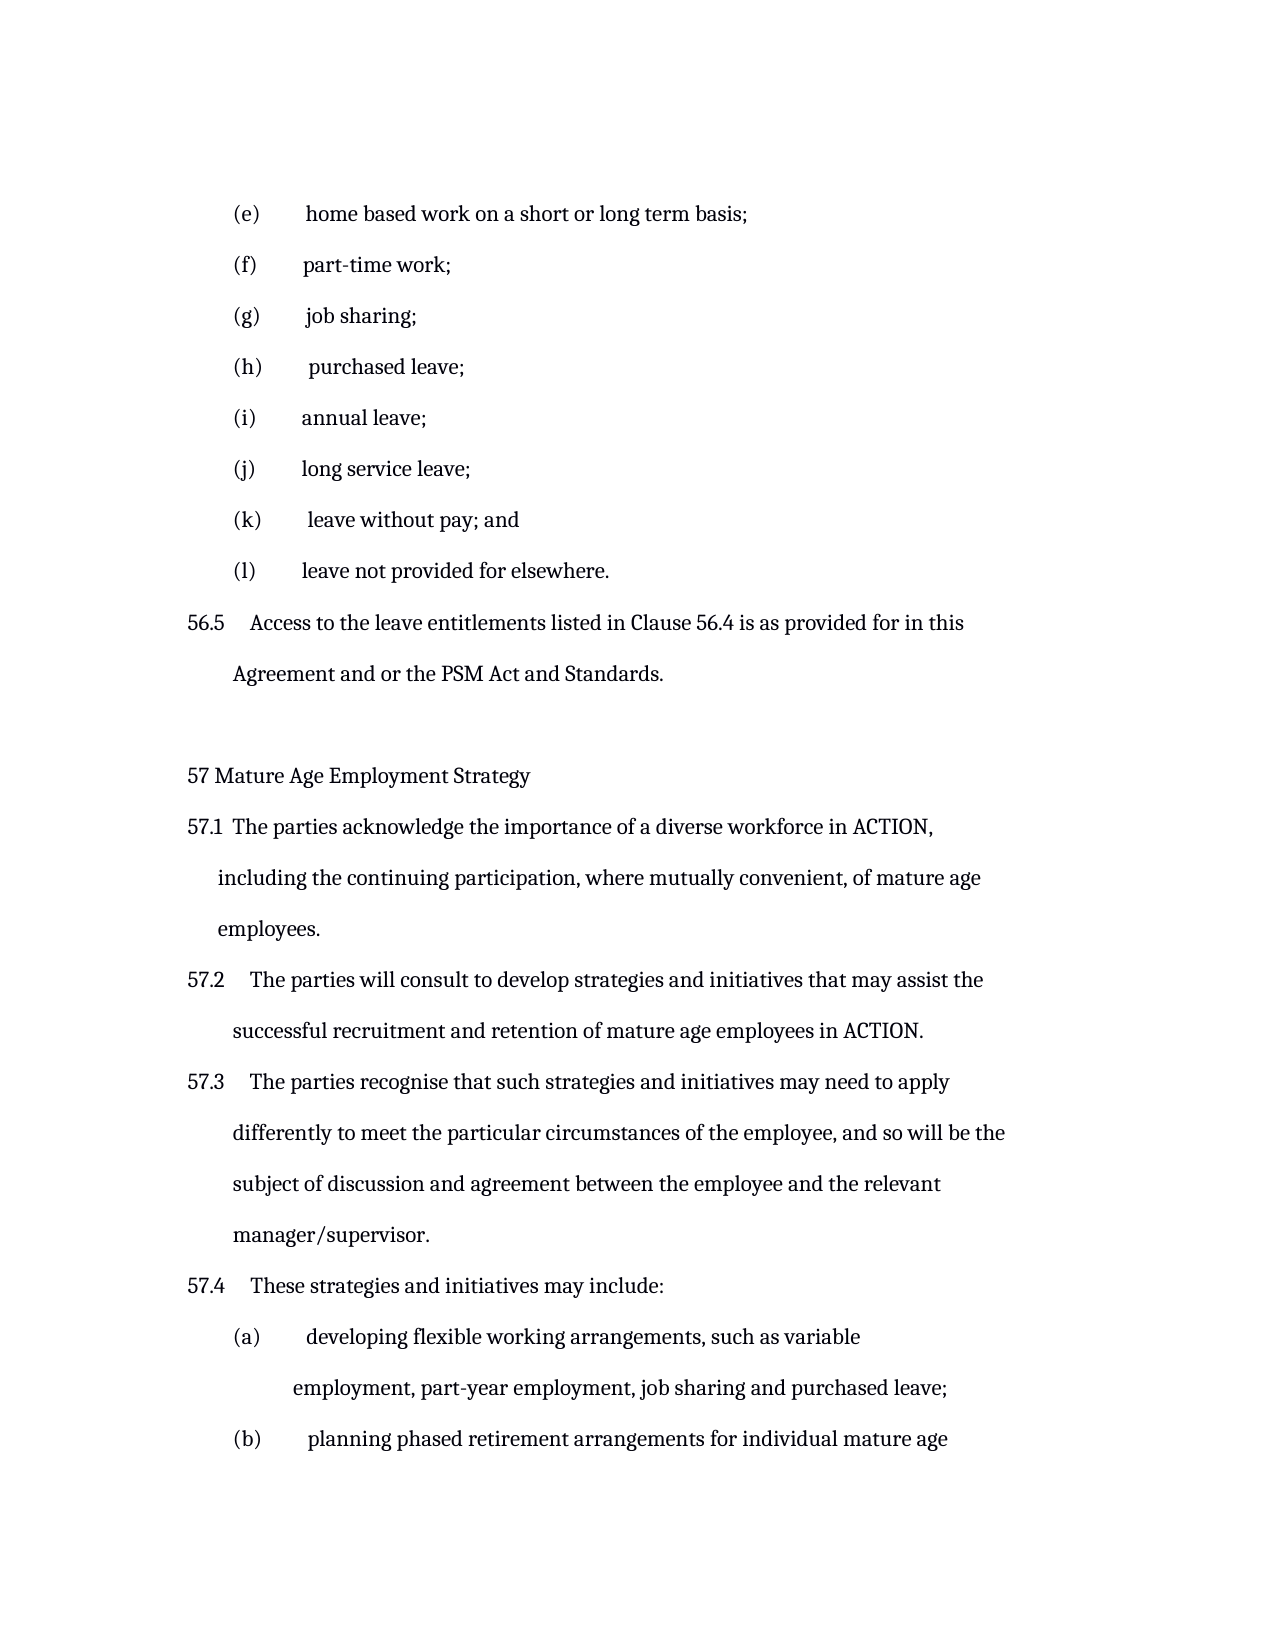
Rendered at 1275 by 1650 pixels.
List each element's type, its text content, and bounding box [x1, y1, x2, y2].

text (e) home based work on a short or long term basis; [187, 201, 1087, 227]
text 56.5 Access to the leave entitlements listed in Clause 56.4 is as provided for in this [187, 609, 1087, 636]
text 57 Mature Age Employment Strategy [187, 762, 1087, 789]
text (h) purchased leave; [187, 354, 1087, 381]
text differently to meet the particular circumstances of the employee, and so will be the [187, 1120, 1087, 1146]
text (i) annual leave; [187, 405, 1087, 432]
text employees. [187, 916, 1087, 942]
text (a) developing flexible working arrangements, such as variable [187, 1324, 1087, 1350]
text 57.3 The parties recognise that such strategies and initiatives may need to apply [187, 1069, 1087, 1095]
text subject of discussion and agreement between the employee and the relevant [187, 1171, 1087, 1197]
text manager/supervisor. [187, 1222, 1087, 1248]
text Agreement and or the PSM Act and Standards. [187, 660, 1087, 687]
text successful recruitment and retention of mature age employees in ACTION. [187, 1018, 1087, 1044]
text (b) planning phased retirement arrangements for individual mature age [187, 1426, 1087, 1452]
text including the continuing participation, where mutually convenient, of mature age [187, 864, 1087, 891]
text (g) job sharing; [187, 303, 1087, 329]
text (l) leave not provided for elsewhere. [187, 558, 1087, 585]
text employment, part-year employment, job sharing and purchased leave; [187, 1375, 1087, 1401]
text (f) part-time work; [187, 252, 1087, 278]
text 57.2 The parties will consult to develop strategies and initiatives that may assist the [187, 967, 1087, 993]
text (j) long service leave; [187, 456, 1087, 483]
text 57.4 These strategies and initiatives may include: [187, 1273, 1087, 1299]
text (k) leave without pay; and [187, 507, 1087, 534]
text 57.1 The parties acknowledge the importance of a diverse workforce in ACTION, [187, 813, 1087, 840]
